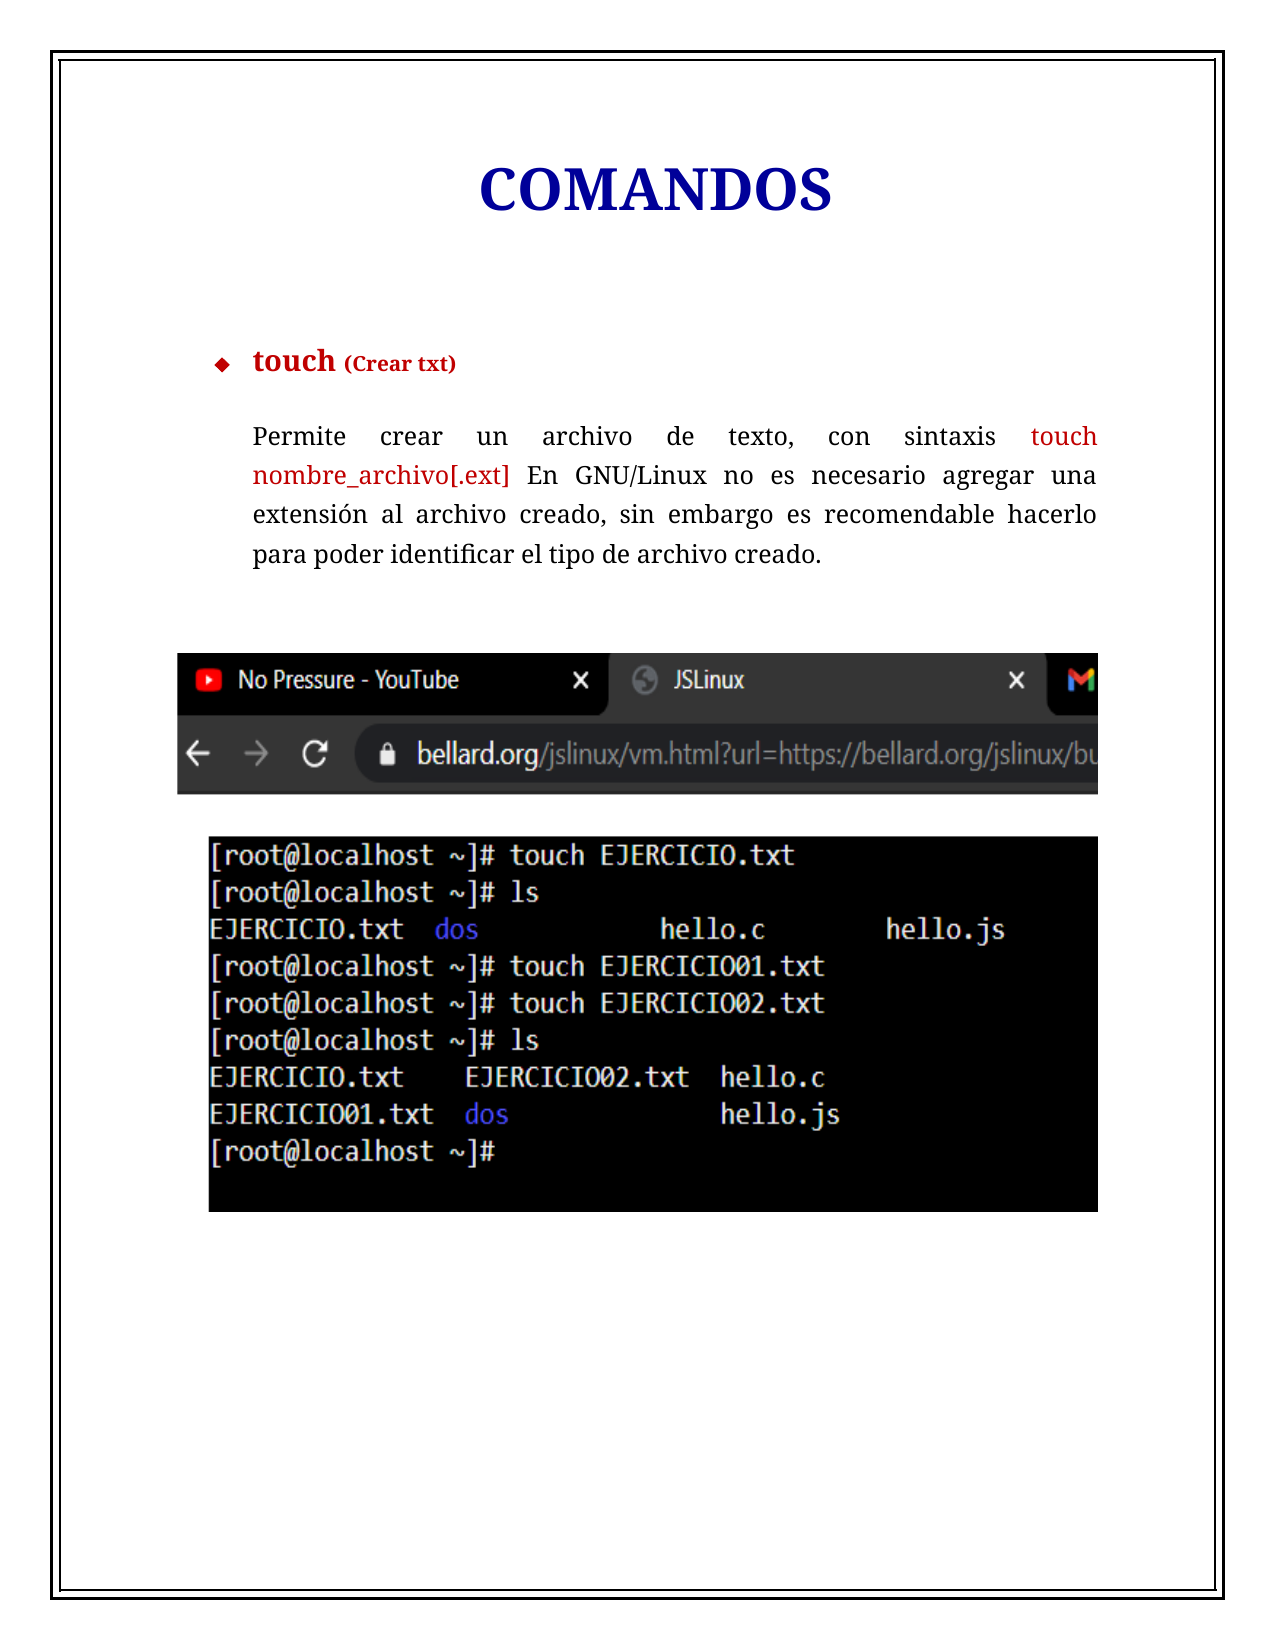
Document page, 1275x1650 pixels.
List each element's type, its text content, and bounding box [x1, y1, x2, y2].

list touch (Crear txt) [215, 341, 1098, 380]
picture [177, 653, 1098, 1212]
text COMANDOS [215, 148, 1098, 227]
text Permite crear un archivo de texto, con sintaxis touch nombre_archivo[.ext] En GNU/Linux no es necesario agregar una extensión al archivo creado, sin embargo es recomendable hacerlo para poder identificar el tipo de archivo creado. [252, 419, 1098, 570]
